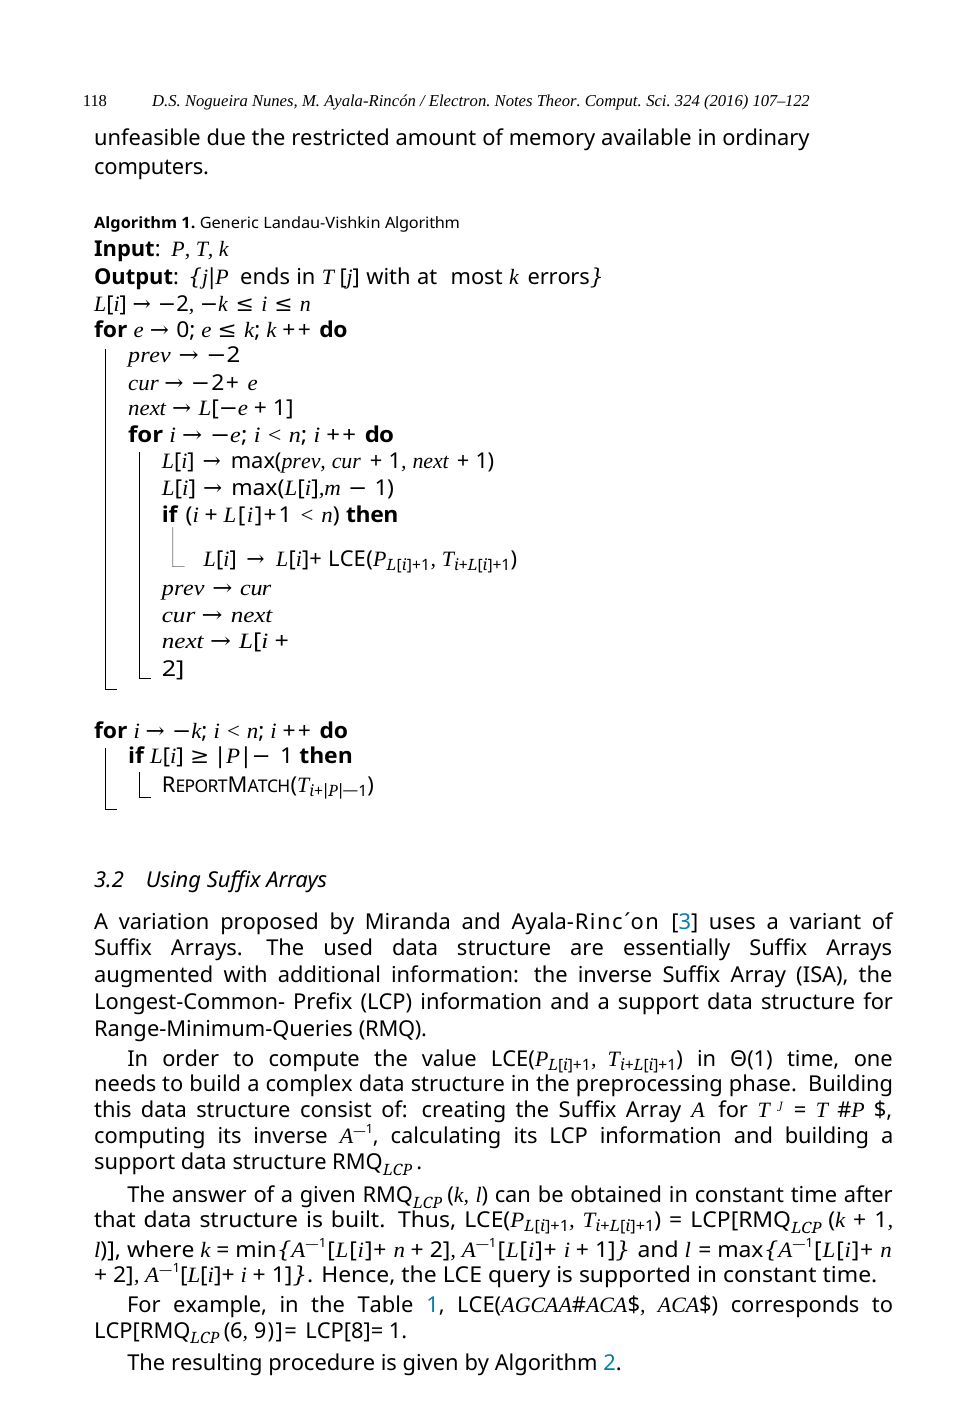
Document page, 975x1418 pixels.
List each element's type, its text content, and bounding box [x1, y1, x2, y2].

text unfeasible due the restricted amount of memory available in ordinary computers. [94, 122, 904, 181]
text For example, in the Table 1, LCE(AGCAA#ACA$, ACA$) corresponds to LCP[RMQLCP (6, 9)]= LCP[8]= 1. [94, 1291, 893, 1348]
text for i → −e; i < n; i ++ do [128, 422, 904, 447]
text for i → −k; i < n; i ++ do if L[i] ≥ |P|− 1 then [94, 717, 367, 770]
text for e → 0; e ≤ k; k ++ do [94, 317, 904, 343]
text ReportMatch(Ti+|P|—1) [162, 770, 904, 798]
text cur → −2+ e next → L[−e + 1] [128, 368, 300, 422]
text cur → next next → L[i + 2] [162, 604, 314, 682]
text Algorithm 1. Generic Landau-Vishkin Algorithm [94, 212, 904, 233]
text if (i + L[i]+1 < n) then [162, 501, 904, 528]
text The resulting procedure is given by Algorithm 2. [127, 1348, 904, 1376]
text In order to compute the value LCE(PL[i]+1, Ti+L[i]+1) in Θ(1) time, one needs to build a complex data structure in the preprocessing phase. Building this data structure consist of: creating the Suffix Array A for T j = T #P $, computing its inverse A—1, calculating its LCP information and building a support data structure RMQLCP . [94, 1044, 893, 1179]
text L[i] → max(L[i],m − 1) [162, 474, 904, 501]
text The answer of a given RMQLCP (k, l) can be obtained in constant time after that data structure is built. Thus, LCE(PL[i]+1, Ti+L[i]+1) = LCP[RMQLCP (k + 1, l)], where k = min{A—1[L[i]+ n + 2], A—1[L[i]+ i + 1]} and l = max{A—1[L[i]+ n + 2], A—1[L[i]+ i + 1]}. Hence, the LCE query is supported in constant time. [94, 1180, 893, 1289]
text prev → −2 [128, 343, 904, 368]
text L[i] → −2, −k ≤ i ≤ n [94, 290, 904, 317]
list Using Suffix Arrays [94, 864, 904, 893]
text Output: {j|P ends in T [j] with at most k errors} [94, 262, 904, 290]
text prev → cur [162, 576, 904, 600]
text L[i] → max(prev, cur + 1, next + 1) [162, 447, 904, 474]
text A variation proposed by Miranda and Ayala-Rinc´on [3] uses a variant of Suffix Arrays. The used data structure are essentially Suffix Arrays augmented with additional information: the inverse Suffix Array (ISA), the Longest-Common- Prefix (LCP) information and a support data structure for Range-Minimum-Queries (RMQ). [94, 908, 893, 1042]
picture [172, 527, 185, 567]
text L[i] → L[i]+ LCE(PL[i]+1, Ti+L[i]+1) [173, 528, 904, 576]
text Input: P, T, k [94, 233, 904, 262]
